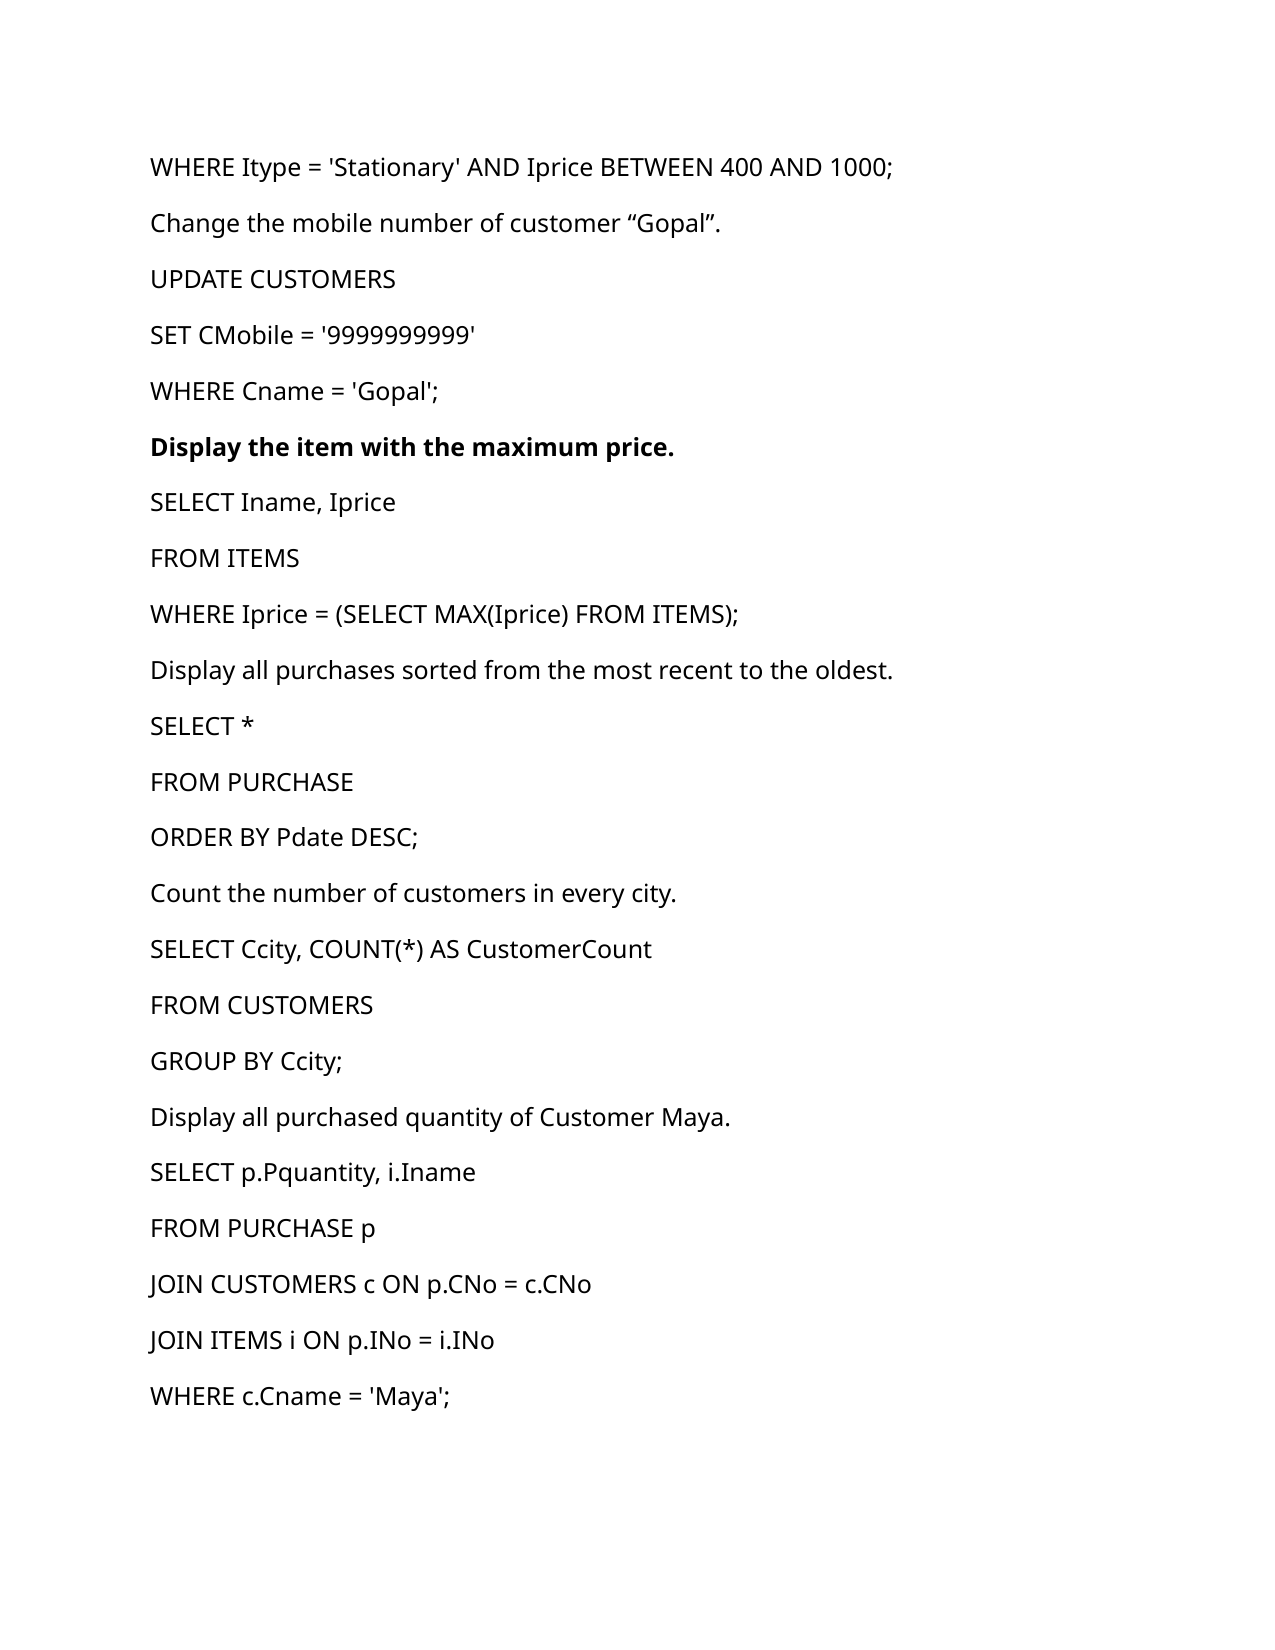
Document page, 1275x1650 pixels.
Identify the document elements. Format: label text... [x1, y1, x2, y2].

text WHERE c.Cname = 'Maya'; [150, 1378, 1125, 1412]
text FROM CUSTOMERS [150, 987, 1125, 1022]
text WHERE Itype = 'Stationary' AND Iprice BETWEEN 400 AND 1000; [150, 150, 1125, 184]
text Display all purchases sorted from the most recent to the oldest. [150, 652, 1125, 687]
text SELECT Ccity, COUNT(*) AS CustomerCount [150, 932, 1125, 966]
text WHERE Iprice = (SELECT MAX(Iprice) FROM ITEMS); [150, 597, 1125, 631]
text SELECT Iname, Iprice [150, 485, 1125, 519]
text SELECT p.Pquantity, i.Iname [150, 1155, 1125, 1189]
text Display the item with the maximum price. [150, 429, 1125, 463]
text SET CMobile = '9999999999' [150, 317, 1125, 352]
text FROM PURCHASE [150, 764, 1125, 798]
text SELECT * [150, 708, 1125, 742]
text FROM PURCHASE p [150, 1211, 1125, 1245]
text WHERE Cname = 'Gopal'; [150, 373, 1125, 407]
text GROUP BY Ccity; [150, 1043, 1125, 1077]
text FROM ITEMS [150, 541, 1125, 575]
text UPDATE CUSTOMERS [150, 262, 1125, 296]
text Count the number of customers in every city. [150, 876, 1125, 910]
text Display all purchased quantity of Customer Maya. [150, 1099, 1125, 1133]
text JOIN ITEMS i ON p.INo = i.INo [150, 1322, 1125, 1357]
text ORDER BY Pdate DESC; [150, 820, 1125, 854]
text Change the mobile number of customer “Gopal”. [150, 206, 1125, 240]
text JOIN CUSTOMERS c ON p.CNo = c.CNo [150, 1267, 1125, 1301]
